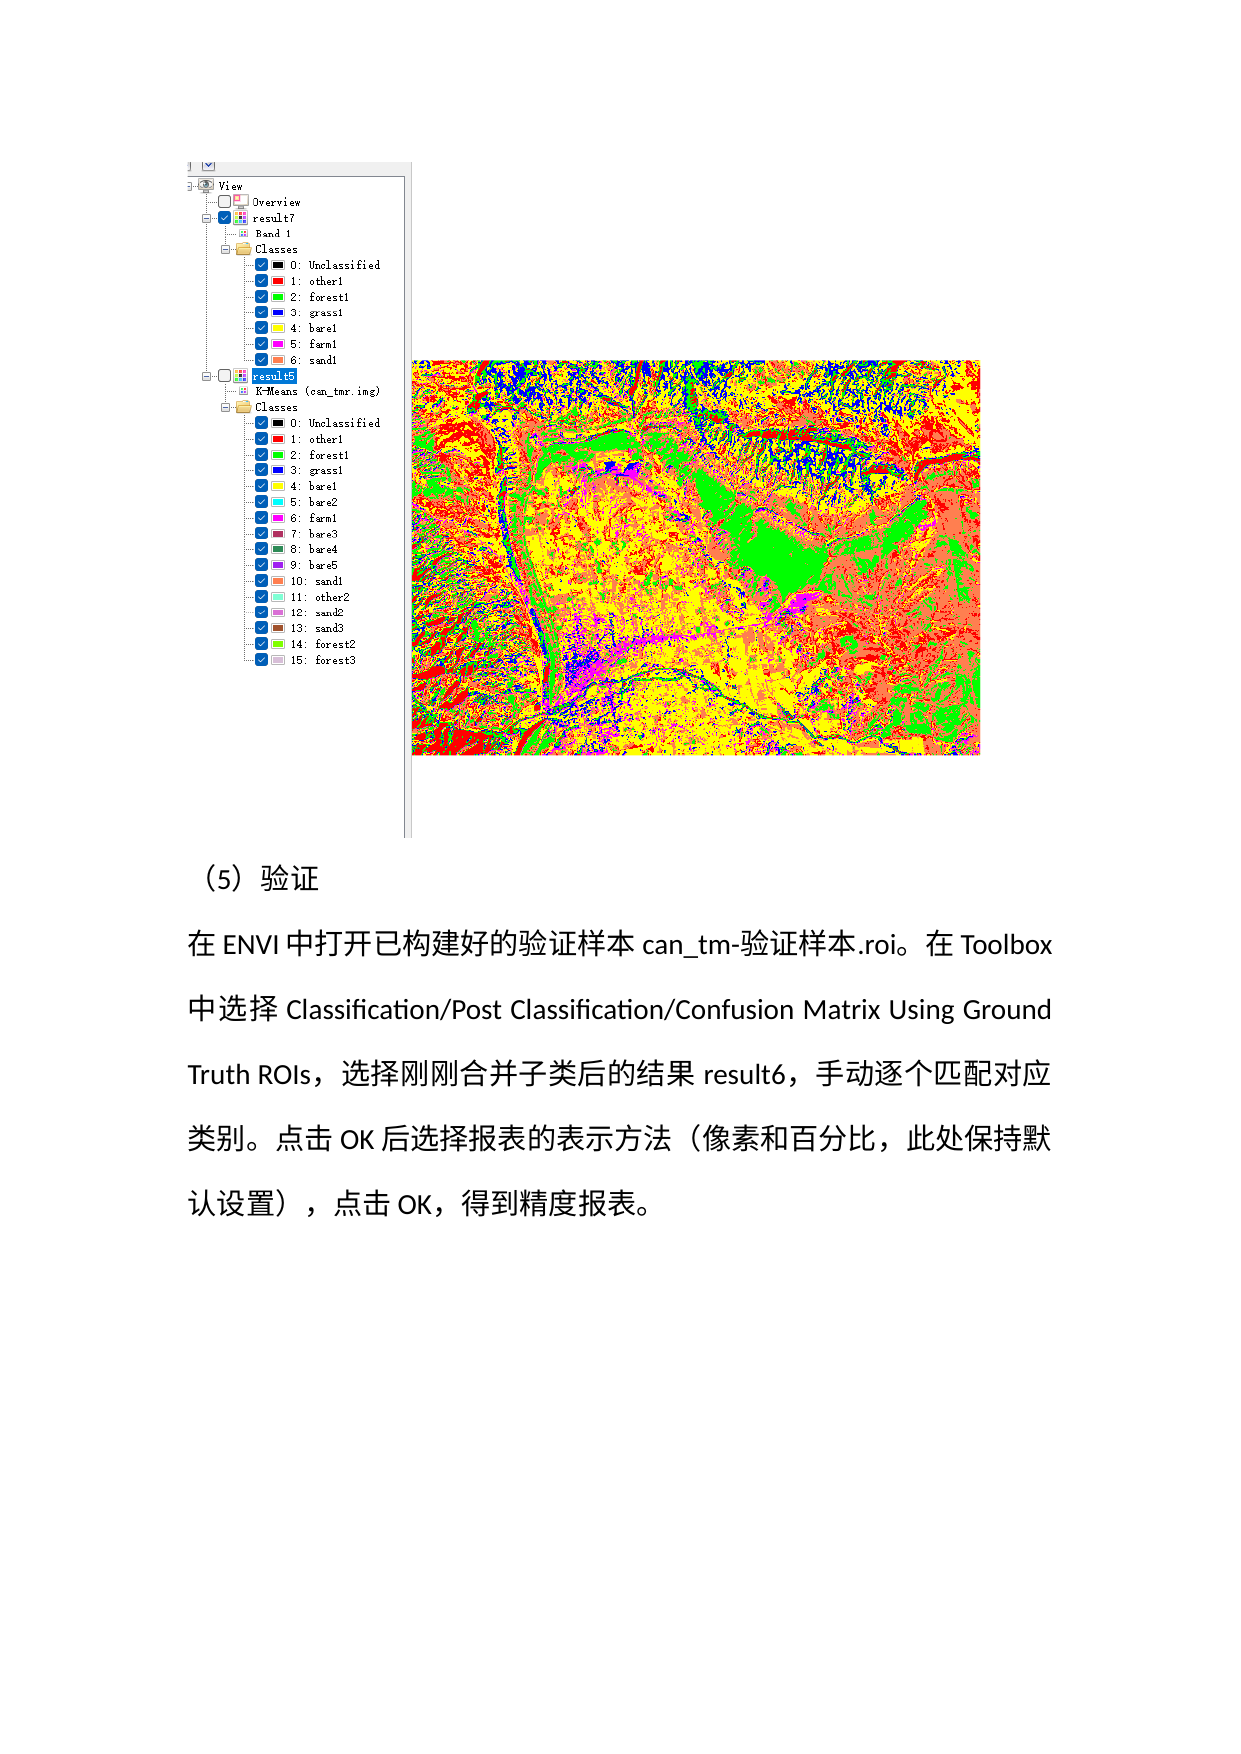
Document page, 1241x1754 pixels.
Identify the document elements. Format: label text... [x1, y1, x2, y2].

list 验证 [187, 844, 1053, 909]
picture [187, 162, 1052, 838]
list 在ENVI中打开已构建好的验证样本can_tm-验证样本.roi。在Toolbox中选择Classification/Post Classification/Confusion Matrix Using Ground Truth ROIs，选择刚刚合并子类后的结果result6，手动逐个匹配对应类别。点击 OK 后选择报表的表示方法（像素和百分比，此处保持默认设置），点击OK，得到精度报表。 [187, 909, 1053, 1234]
